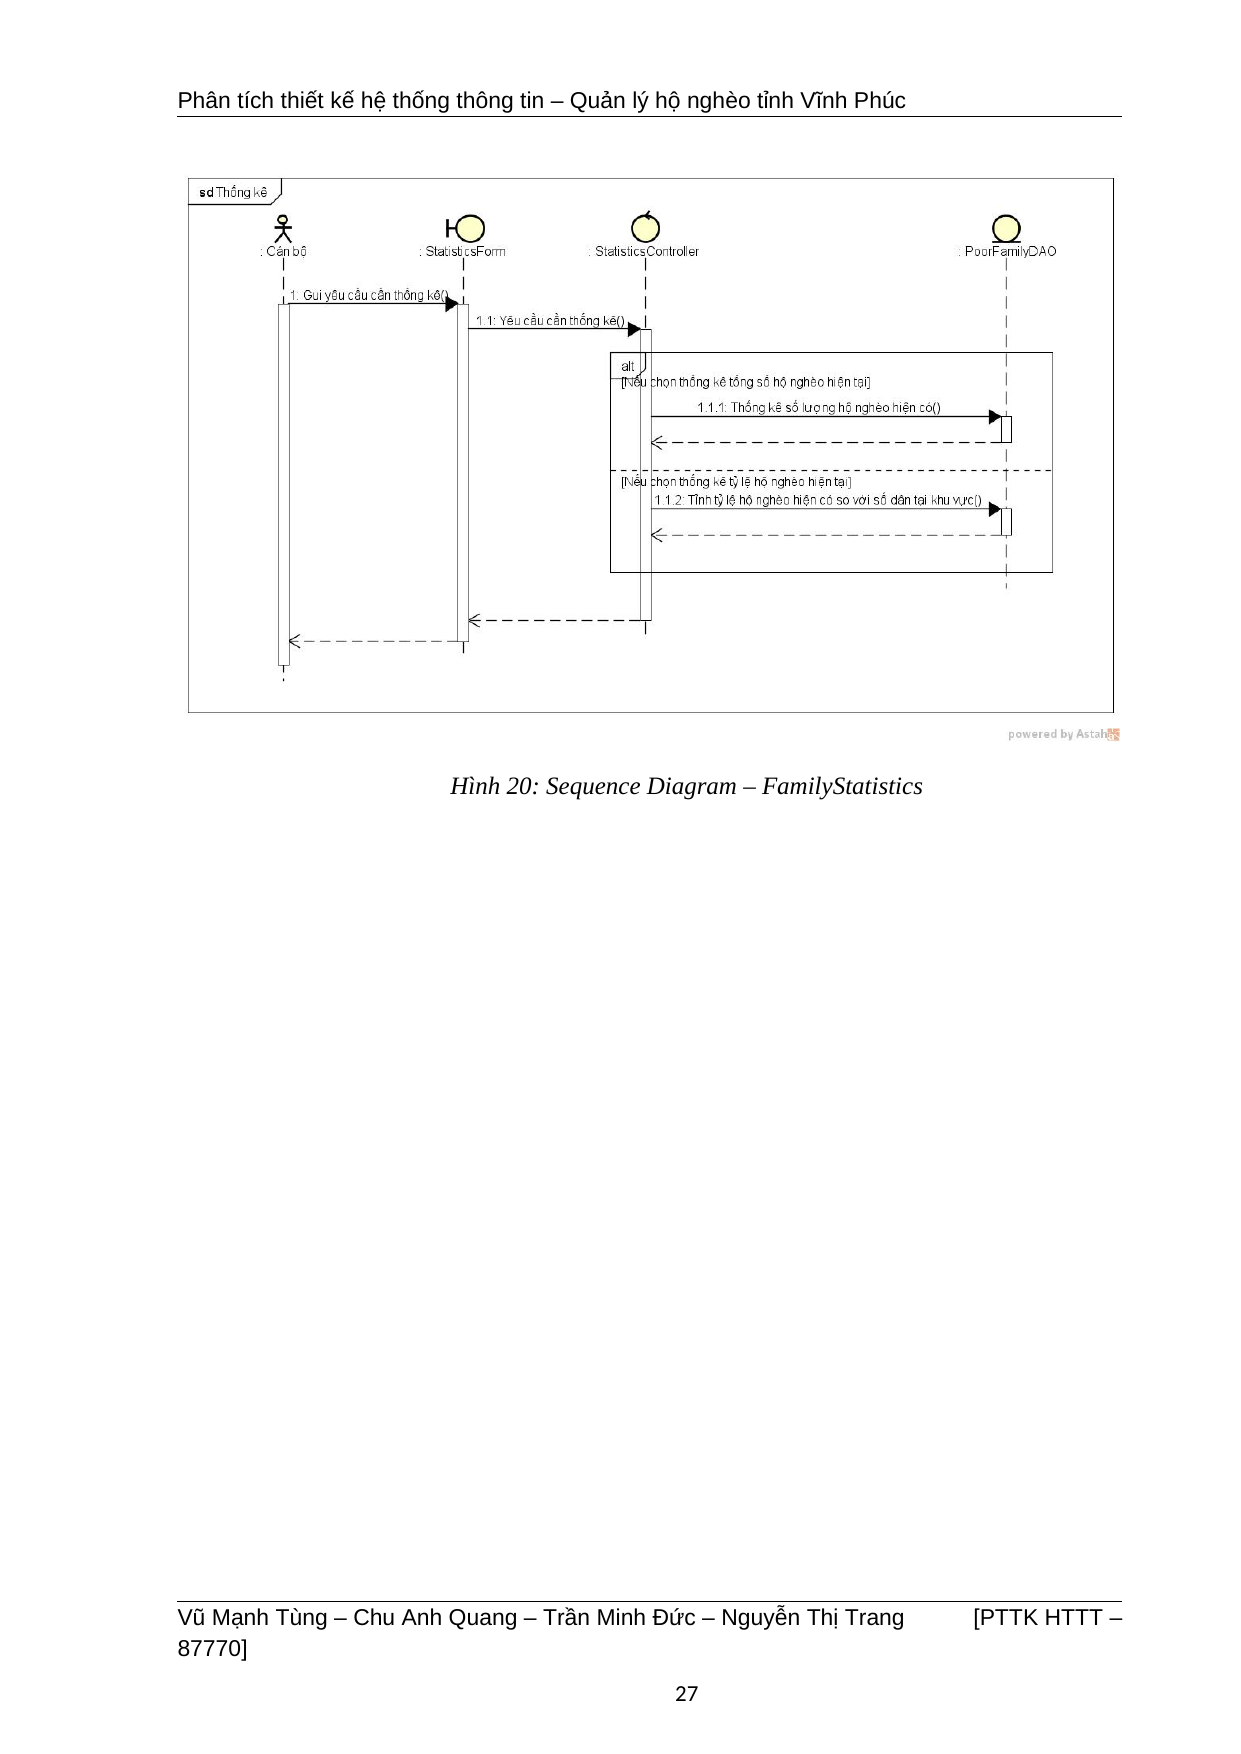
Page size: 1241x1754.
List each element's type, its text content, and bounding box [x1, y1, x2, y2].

picture [177, 167, 1123, 744]
